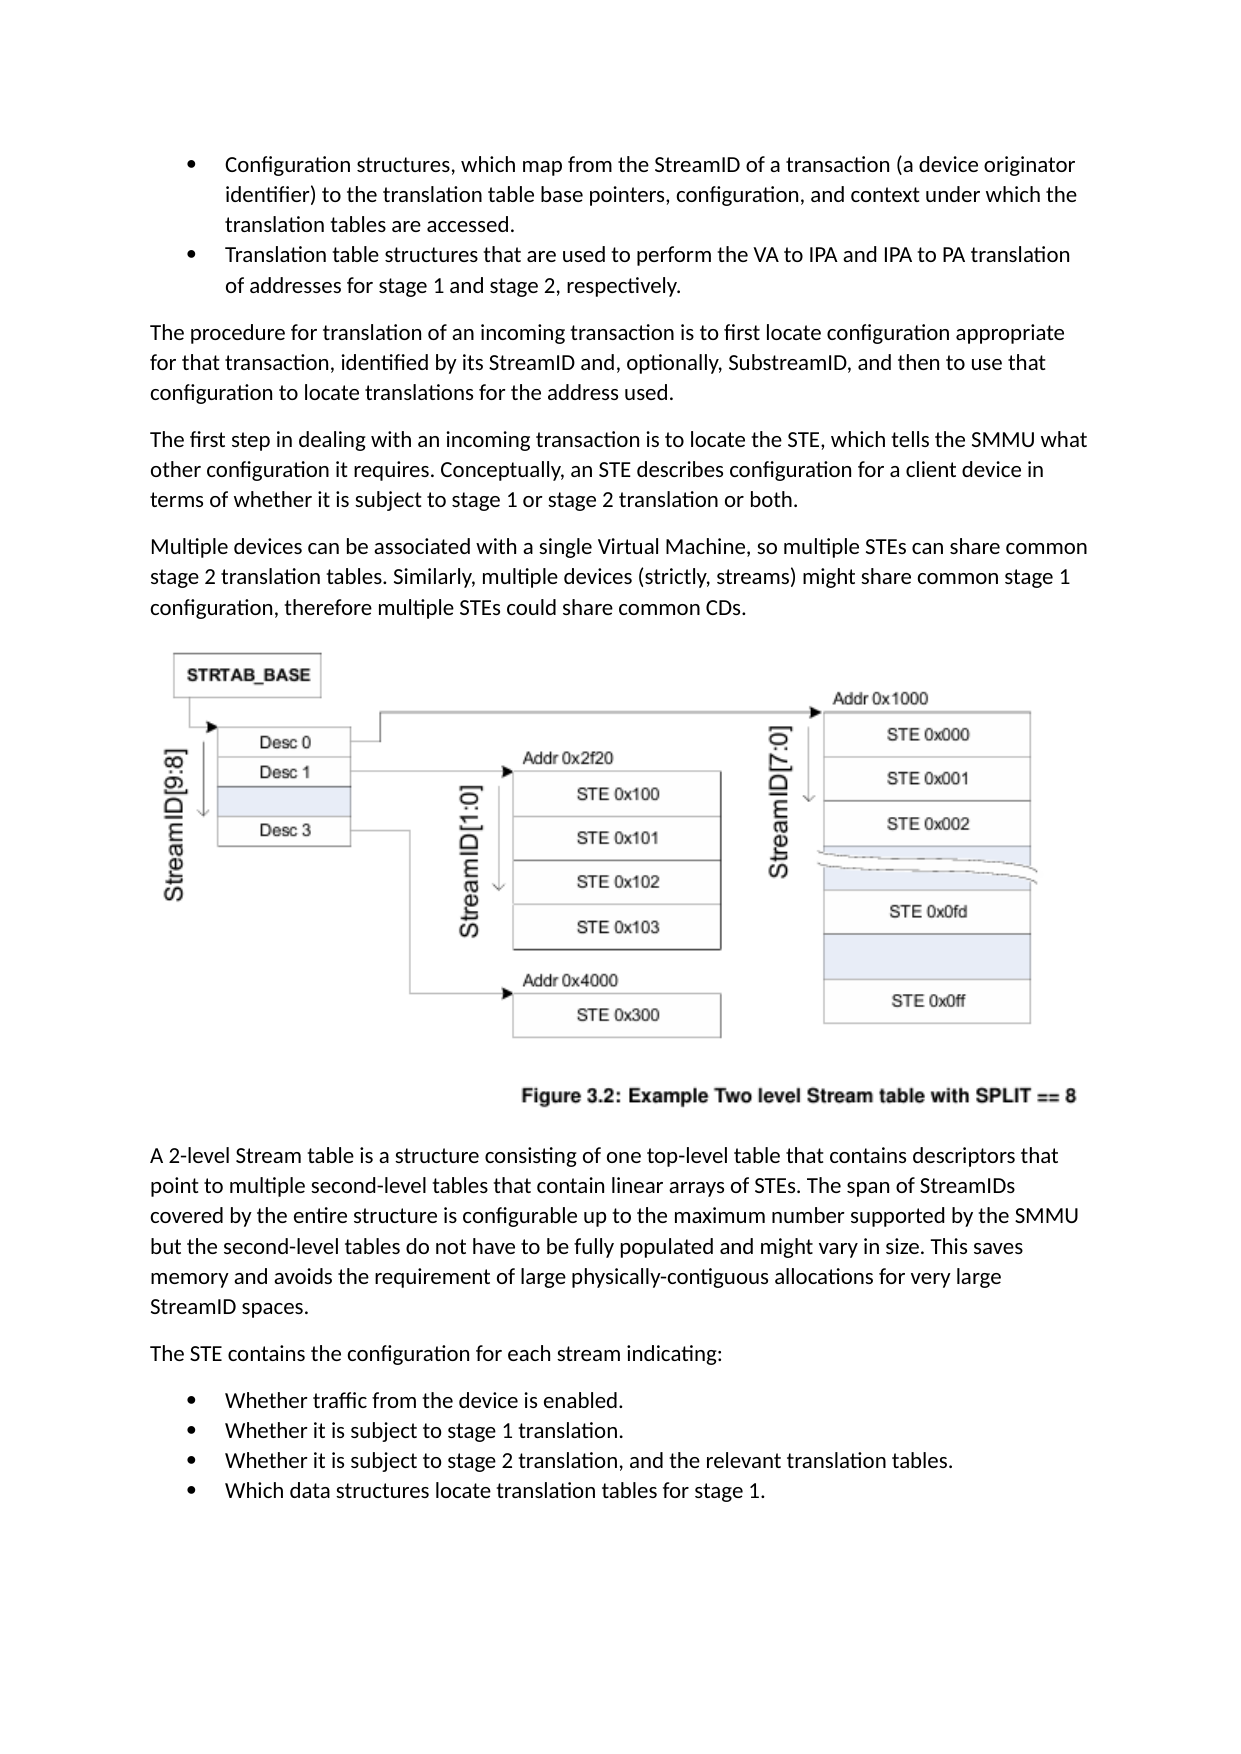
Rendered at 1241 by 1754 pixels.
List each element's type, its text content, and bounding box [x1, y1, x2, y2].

list Configuration structures, which map from the StreamID of a transaction (a device originator identifier) to the translation table base pointers, configuration, and context under which the translation tables are accessed. [187, 150, 1090, 238]
text The first step in dealing with an incoming transaction is to locate the STE, which tells the SMMU what other configuration it requires. Conceptually, an STE describes configuration for a client device in terms of whether it is subject to stage 1 or stage 2 translation or both. [150, 425, 1090, 513]
list Which data structures locate translation tables for stage 1. [187, 1477, 1090, 1505]
list Whether it is subject to stage 1 translation. [187, 1416, 1090, 1444]
picture [150, 639, 1086, 1123]
text A 2-level Stream table is a structure consisting of one top-level table that contains descriptors that point to multiple second-level tables that contain linear arrays of STEs. The span of StreamIDs covered by the entire structure is configurable up to the maximum number supported by the SMMU but the second-level tables do not have to be fully populated and might vary in size. This saves memory and avoids the requirement of large physically-contiguous allocations for very large StreamID spaces. [150, 1141, 1090, 1320]
list Whether traffic from the device is enabled. [187, 1386, 1090, 1414]
text The procedure for translation of an incoming transaction is to first locate configuration appropriate for that transaction, identified by its StreamID and, optionally, SubstreamID, and then to use that configuration to locate translations for the address used. [150, 318, 1090, 406]
list Translation table structures that are used to perform the VA to IPA and IPA to PA translation of addresses for stage 1 and stage 2, respectively. [187, 241, 1090, 299]
list Whether it is subject to stage 2 translation, and the relevant translation tables. [187, 1446, 1090, 1474]
text The STE contains the configuration for each stream indicating: [150, 1339, 1090, 1367]
text Multiple devices can be associated with a single Virtual Machine, so multiple STEs can share common stage 2 translation tables. Similarly, multiple devices (strictly, streams) might share common stage 1 configuration, therefore multiple STEs could share common CDs. [150, 532, 1090, 621]
